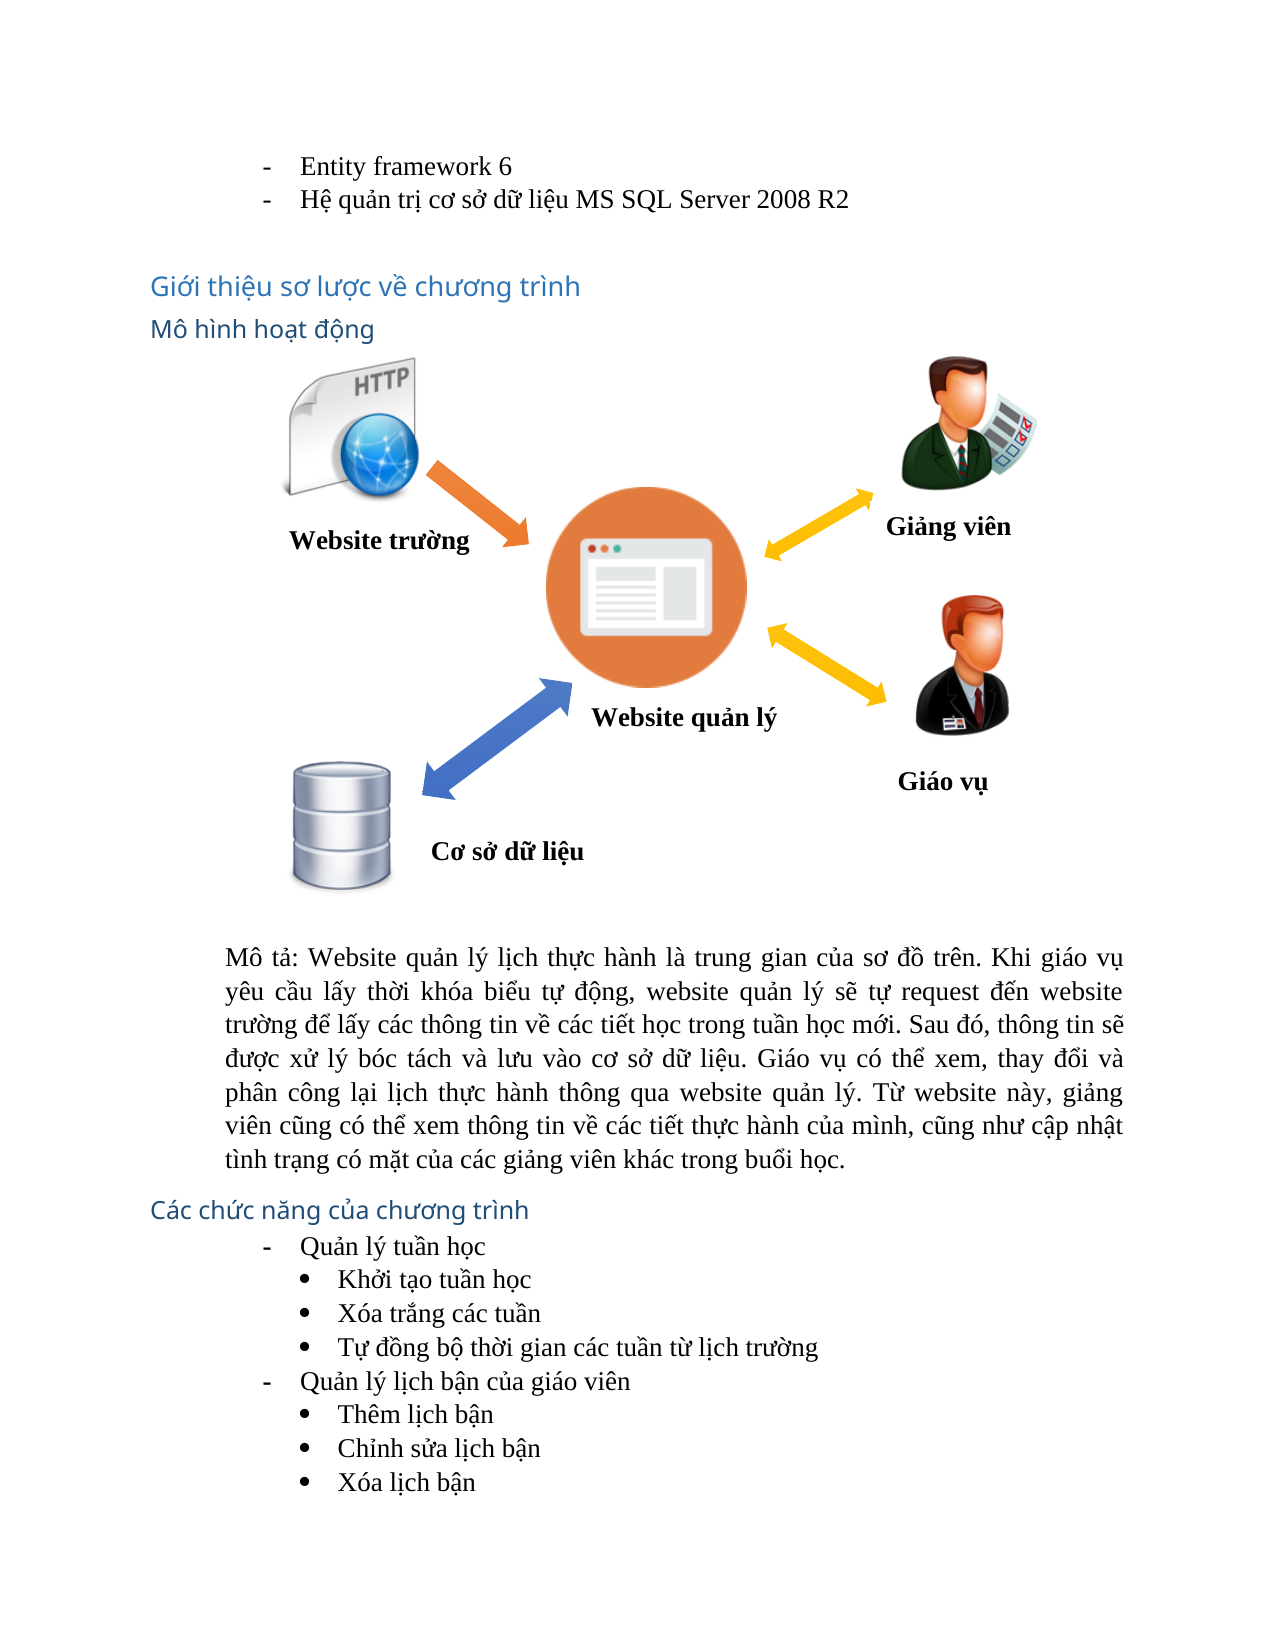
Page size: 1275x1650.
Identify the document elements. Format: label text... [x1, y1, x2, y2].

picture [278, 353, 422, 505]
list Mô tả: Website quản lý lịch thực hành là trung gian của sơ đồ trên. Khi giáo vụ yêu cầu lấy thời khóa biểu tự động, website quản lý sẽ tự request đến website trường để lấy các thông tin về các tiết học trong tuần học mới. Sau đó, thông tin sẽ được xử lý bóc tách và lưu vào cơ sở dữ liệu. Giáo vụ có thể xem, thay đổi và phân công lại lịch thực hành thông qua website quản lý. Từ website này, giảng viên cũng có thể xem thông tin về các tiết thực hành của mình, cũng như cập nhật tình trạng có mặt của các giảng viên khác trong buổi học. [225, 942, 1125, 1174]
list Entity framework 6 [262, 150, 1125, 181]
list Hệ quản trị cơ sở dữ liệu MS SQL Server 2008 R2 [262, 183, 1125, 215]
picture [897, 594, 1040, 737]
list Quản lý tuần học [262, 1230, 1125, 1261]
list Thêm lịch bận [300, 1398, 1125, 1429]
subtitle Các chức năng của chương trình [150, 1193, 1125, 1227]
list Xóa trắng các tuần [300, 1297, 1125, 1328]
picture [276, 748, 409, 906]
picture [546, 487, 747, 688]
picture [897, 353, 1037, 493]
list Quản lý lịch bận của giáo viên [262, 1364, 1125, 1396]
list Khởi tạo tuần học [300, 1263, 1125, 1294]
list Xóa lịch bận [300, 1466, 1125, 1497]
list Tự đồng bộ thời gian các tuần từ lịch trường [300, 1331, 1125, 1362]
subtitle Mô hình hoạt động [150, 311, 1125, 345]
subtitle Giới thiệu sơ lược về chương trình [150, 267, 1125, 304]
list Chỉnh sửa lịch bận [300, 1432, 1125, 1463]
